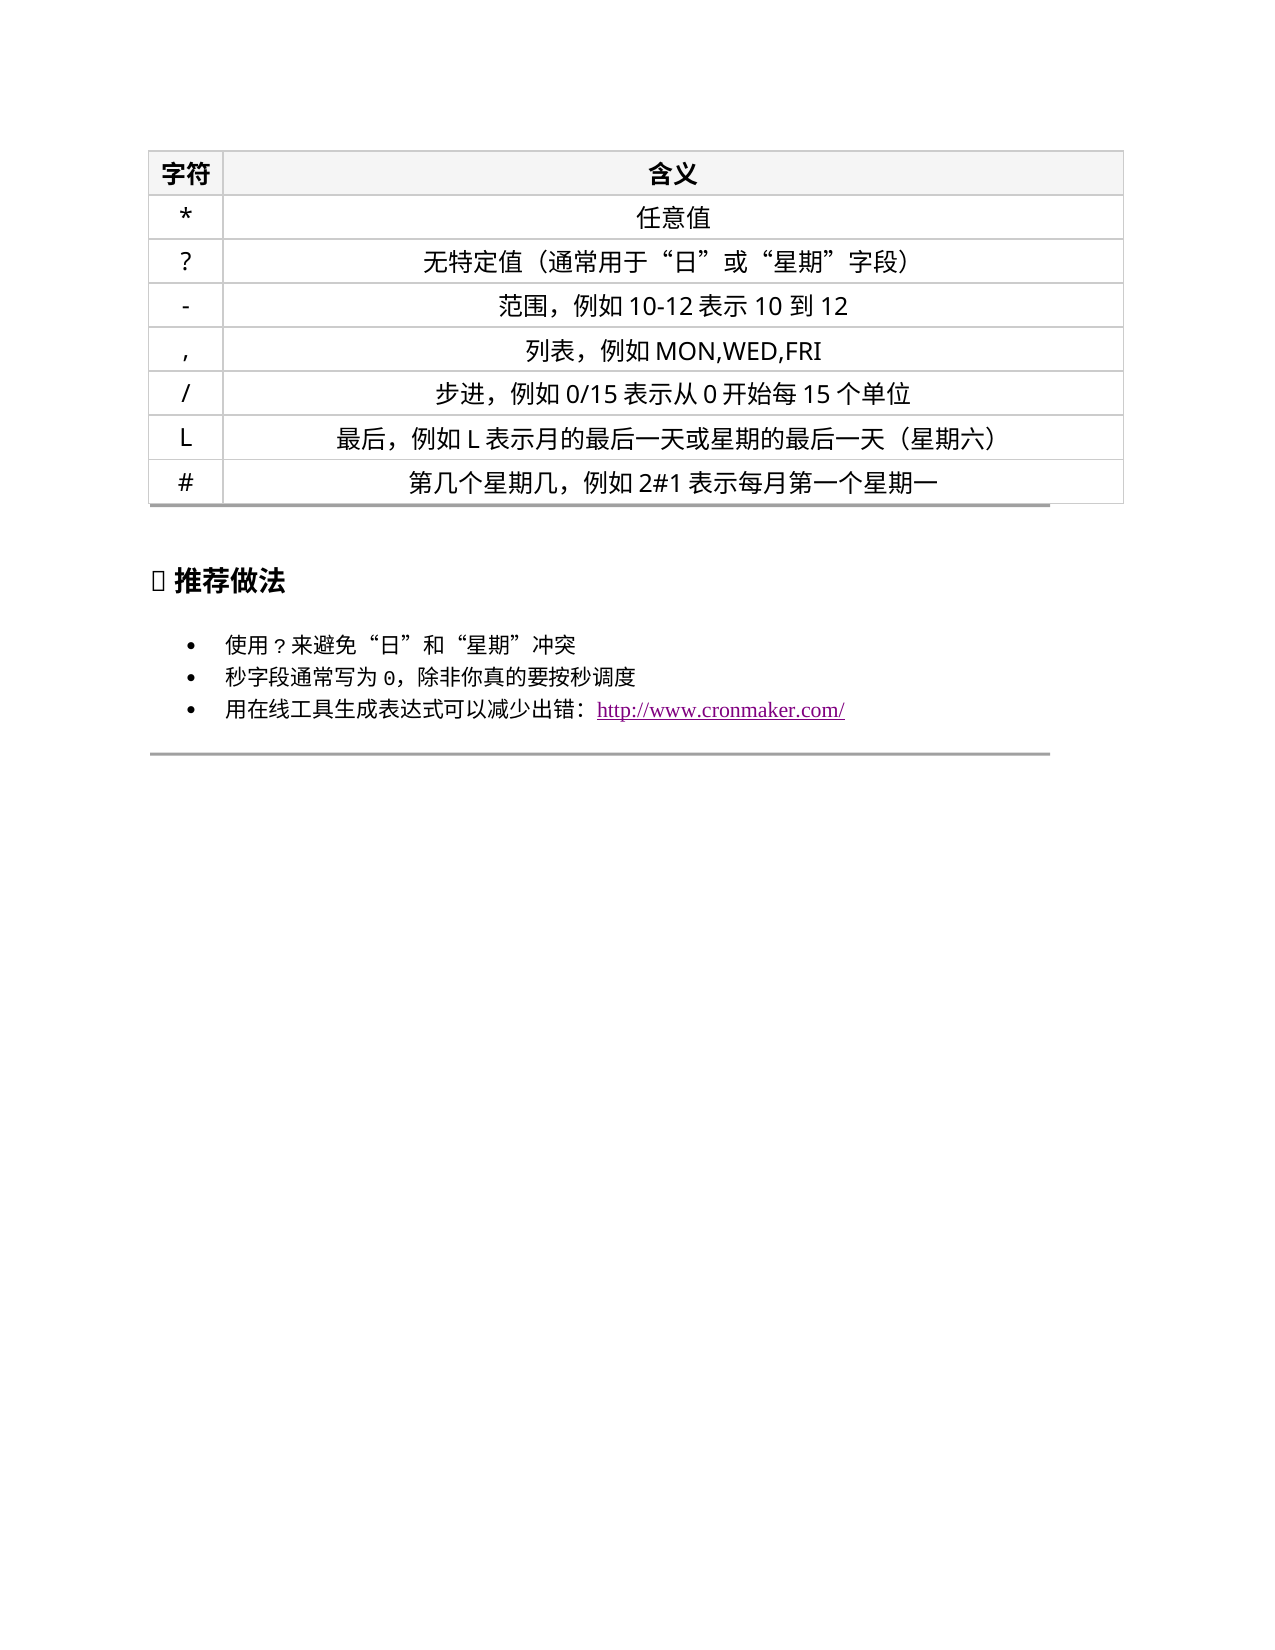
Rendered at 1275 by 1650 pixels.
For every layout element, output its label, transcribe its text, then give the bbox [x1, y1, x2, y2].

table_header 含义 [224, 152, 1123, 194]
table_cell , [149, 328, 222, 370]
table_cell # [149, 460, 222, 502]
table_cell 任意值 [224, 196, 1123, 238]
table_cell 第几个星期几，例如2#1表示每月第一个星期一 [224, 460, 1123, 502]
table_cell ? [149, 240, 222, 282]
list 秒字段通常写为 0，除非你真的要按秒调度 [187, 660, 1125, 692]
list 使用 ? 来避免“日”和“星期”冲突 [187, 628, 1125, 660]
table_cell 无特定值（通常用于“日”或“星期”字段） [224, 240, 1123, 282]
list 用在线工具生成表达式可以减少出错：http://www.cronmaker.com/ [187, 692, 1125, 723]
table_cell 步进，例如0/15表示从0开始每15个单位 [224, 372, 1123, 414]
subtitle ✅ 推荐做法 [150, 558, 1125, 599]
table_cell L [149, 416, 222, 458]
table_cell 列表，例如MON,WED,FRI [224, 328, 1123, 370]
table_header 字符 [149, 152, 222, 194]
table_cell * [149, 196, 222, 238]
table_cell - [149, 284, 222, 326]
table_cell 最后，例如L表示月的最后一天或星期的最后一天（星期六） [224, 416, 1123, 458]
table_cell 范围，例如10-12表示 10 到 12 [224, 284, 1123, 326]
table_cell / [149, 372, 222, 414]
